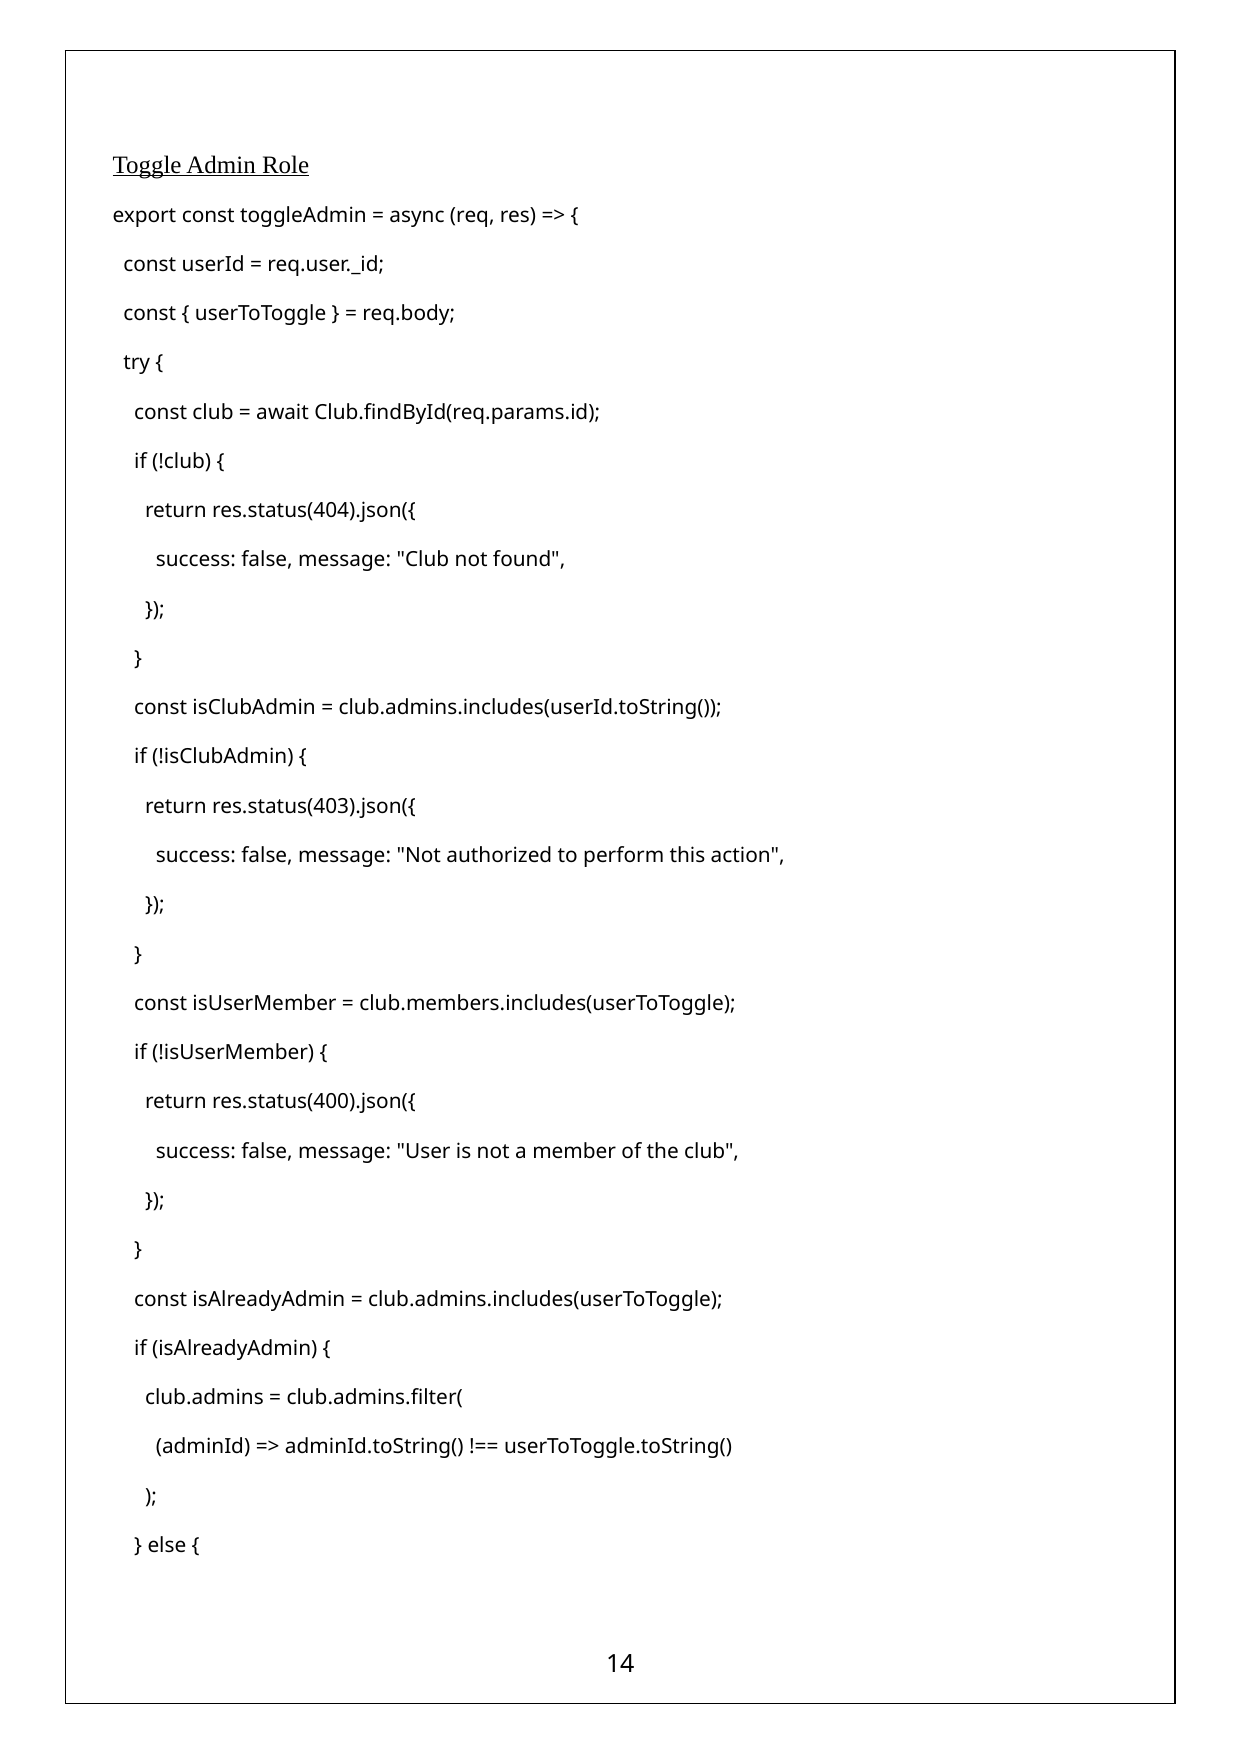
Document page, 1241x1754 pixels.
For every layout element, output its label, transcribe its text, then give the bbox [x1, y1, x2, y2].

text } [112, 643, 1128, 672]
text try { [112, 347, 1128, 376]
text const isUserMember = club.members.includes(userToToggle); [112, 988, 1128, 1016]
text if (!isClubAdmin) { [112, 742, 1128, 770]
text const isClubAdmin = club.admins.includes(userId.toString()); [112, 692, 1128, 721]
text success: false, message: "User is not a member of the club", [112, 1136, 1128, 1164]
text } [112, 1234, 1128, 1263]
text }); [112, 594, 1128, 622]
text return res.status(400).json({ [112, 1087, 1128, 1115]
text }); [112, 889, 1128, 918]
text if (isAlreadyAdmin) { [112, 1333, 1128, 1361]
text success: false, message: "Not authorized to perform this action", [112, 840, 1128, 869]
text } [112, 939, 1128, 967]
text return res.status(404).json({ [112, 495, 1128, 524]
text Toggle Admin Role [112, 150, 1128, 179]
text success: false, message: "Club not found", [112, 544, 1128, 573]
text const userId = req.user._id; [112, 249, 1128, 277]
text ); [112, 1481, 1128, 1509]
text const isAlreadyAdmin = club.admins.includes(userToToggle); [112, 1284, 1128, 1312]
text (adminId) => adminId.toString() !== userToToggle.toString() [112, 1431, 1128, 1460]
text const club = await Club.findById(req.params.id); [112, 397, 1128, 425]
text const { userToToggle } = req.body; [112, 298, 1128, 327]
text club.admins = club.admins.filter( [112, 1382, 1128, 1411]
text return res.status(403).json({ [112, 791, 1128, 819]
text export const toggleAdmin = async (req, res) => { [112, 200, 1128, 228]
text if (!club) { [112, 446, 1128, 474]
text }); [112, 1185, 1128, 1213]
text } else { [112, 1530, 1128, 1558]
text if (!isUserMember) { [112, 1037, 1128, 1066]
